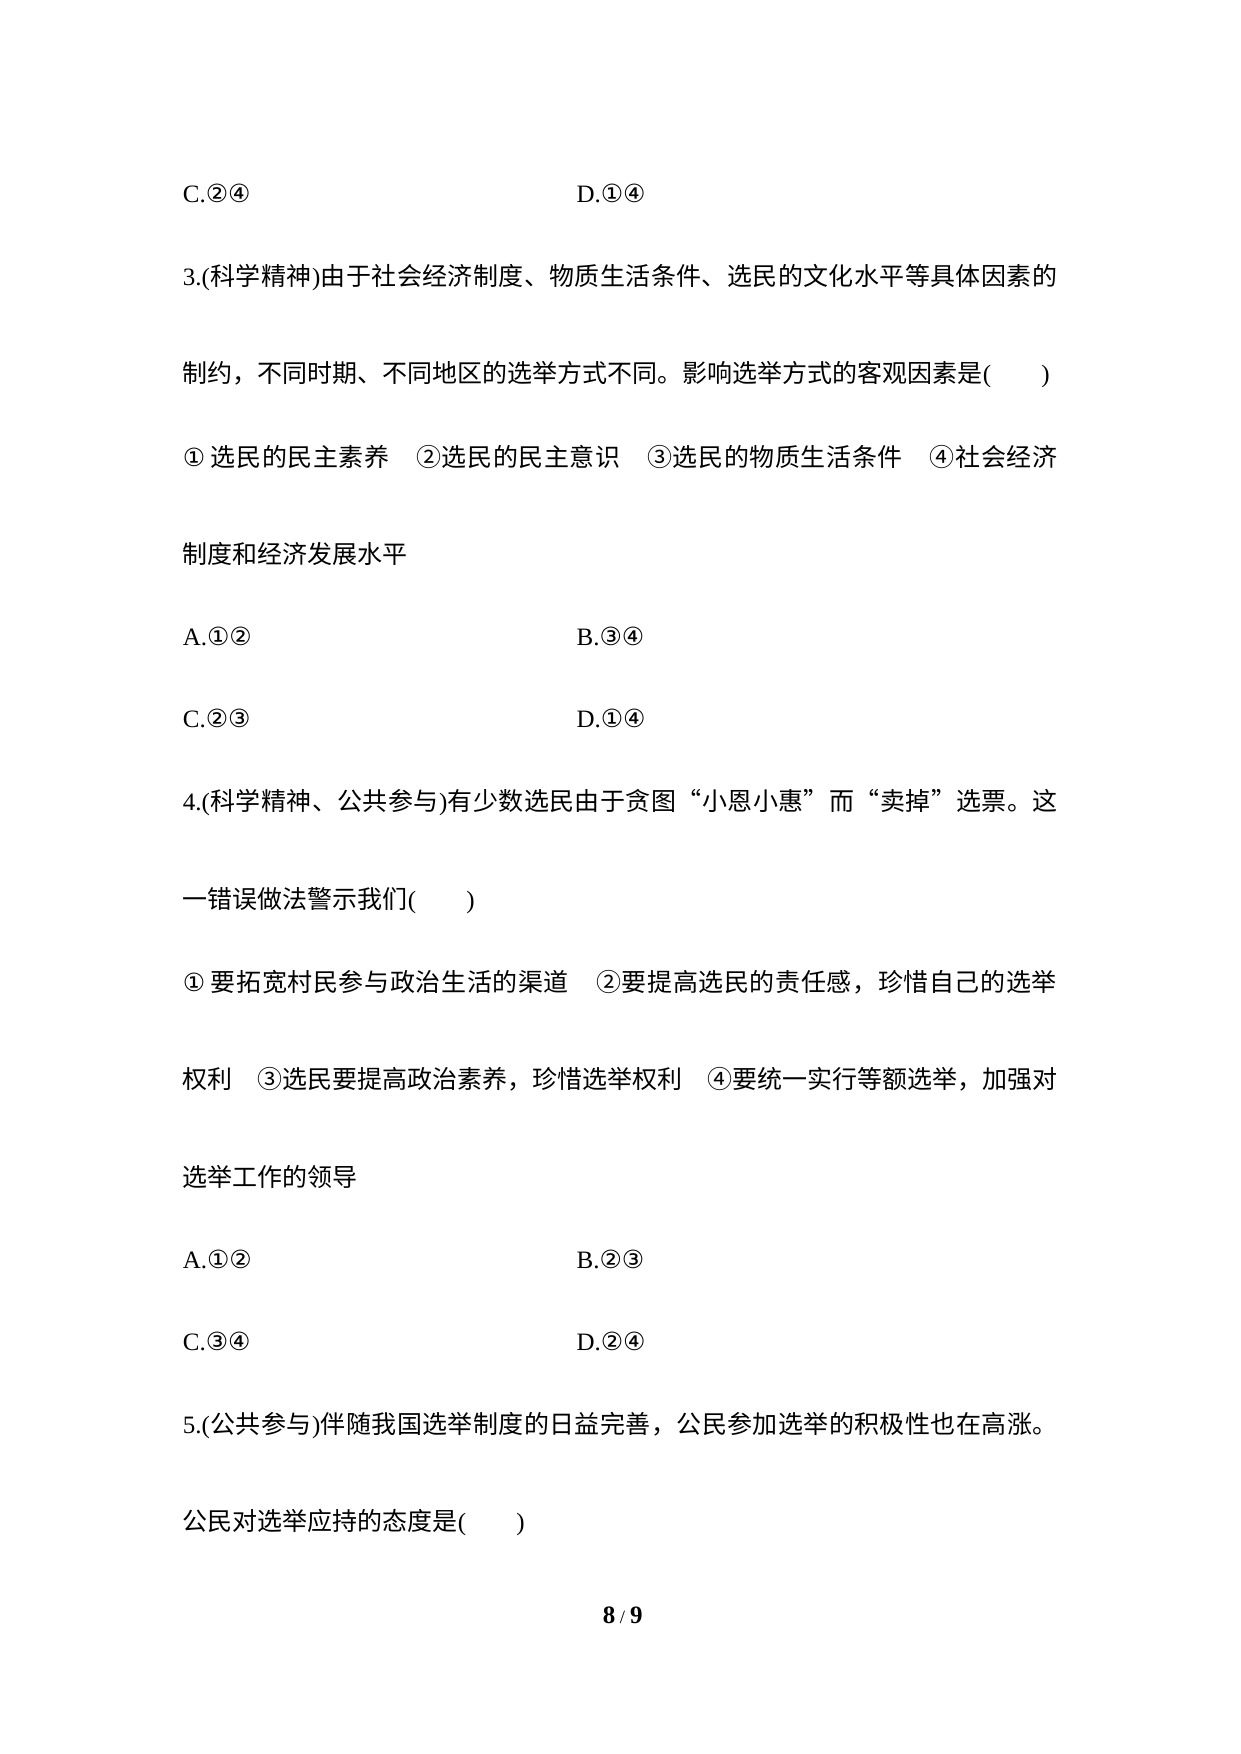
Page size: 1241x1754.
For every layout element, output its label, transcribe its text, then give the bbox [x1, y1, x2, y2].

text C.③④ D.②④ [183, 1308, 1058, 1373]
text C.②④ D.①④ [183, 160, 1058, 225]
text ①要拓宽村民参与政治生活的渠道 ②要提高选民的责任感，珍惜自己的选举权利 ③选民要提高政治素养，珍惜选举权利 ④要统一实行等额选举，加强对选举工作的领导 [183, 948, 1058, 1208]
text A.①② B.③④ [183, 603, 1058, 668]
text C.②③ D.①④ [183, 685, 1058, 750]
text ①选民的民主素养 ②选民的民主意识 ③选民的物质生活条件 ④社会经济制度和经济发展水平 [183, 423, 1058, 585]
text 4.(科学精神、公共参与)有少数选民由于贪图“小恩小惠”而“卖掉”选票。这一错误做法警示我们( ) [183, 767, 1058, 930]
text 3.(科学精神)由于社会经济制度、物质生活条件、选民的文化水平等具体因素的制约，不同时期、不同地区的选举方式不同。影响选举方式的客观因素是( ) [183, 242, 1058, 404]
text 5.(公共参与)伴随我国选举制度的日益完善，公民参加选举的积极性也在高涨。公民对选举应持的态度是( ) [183, 1390, 1058, 1552]
text A.①② B.②③ [183, 1226, 1058, 1291]
